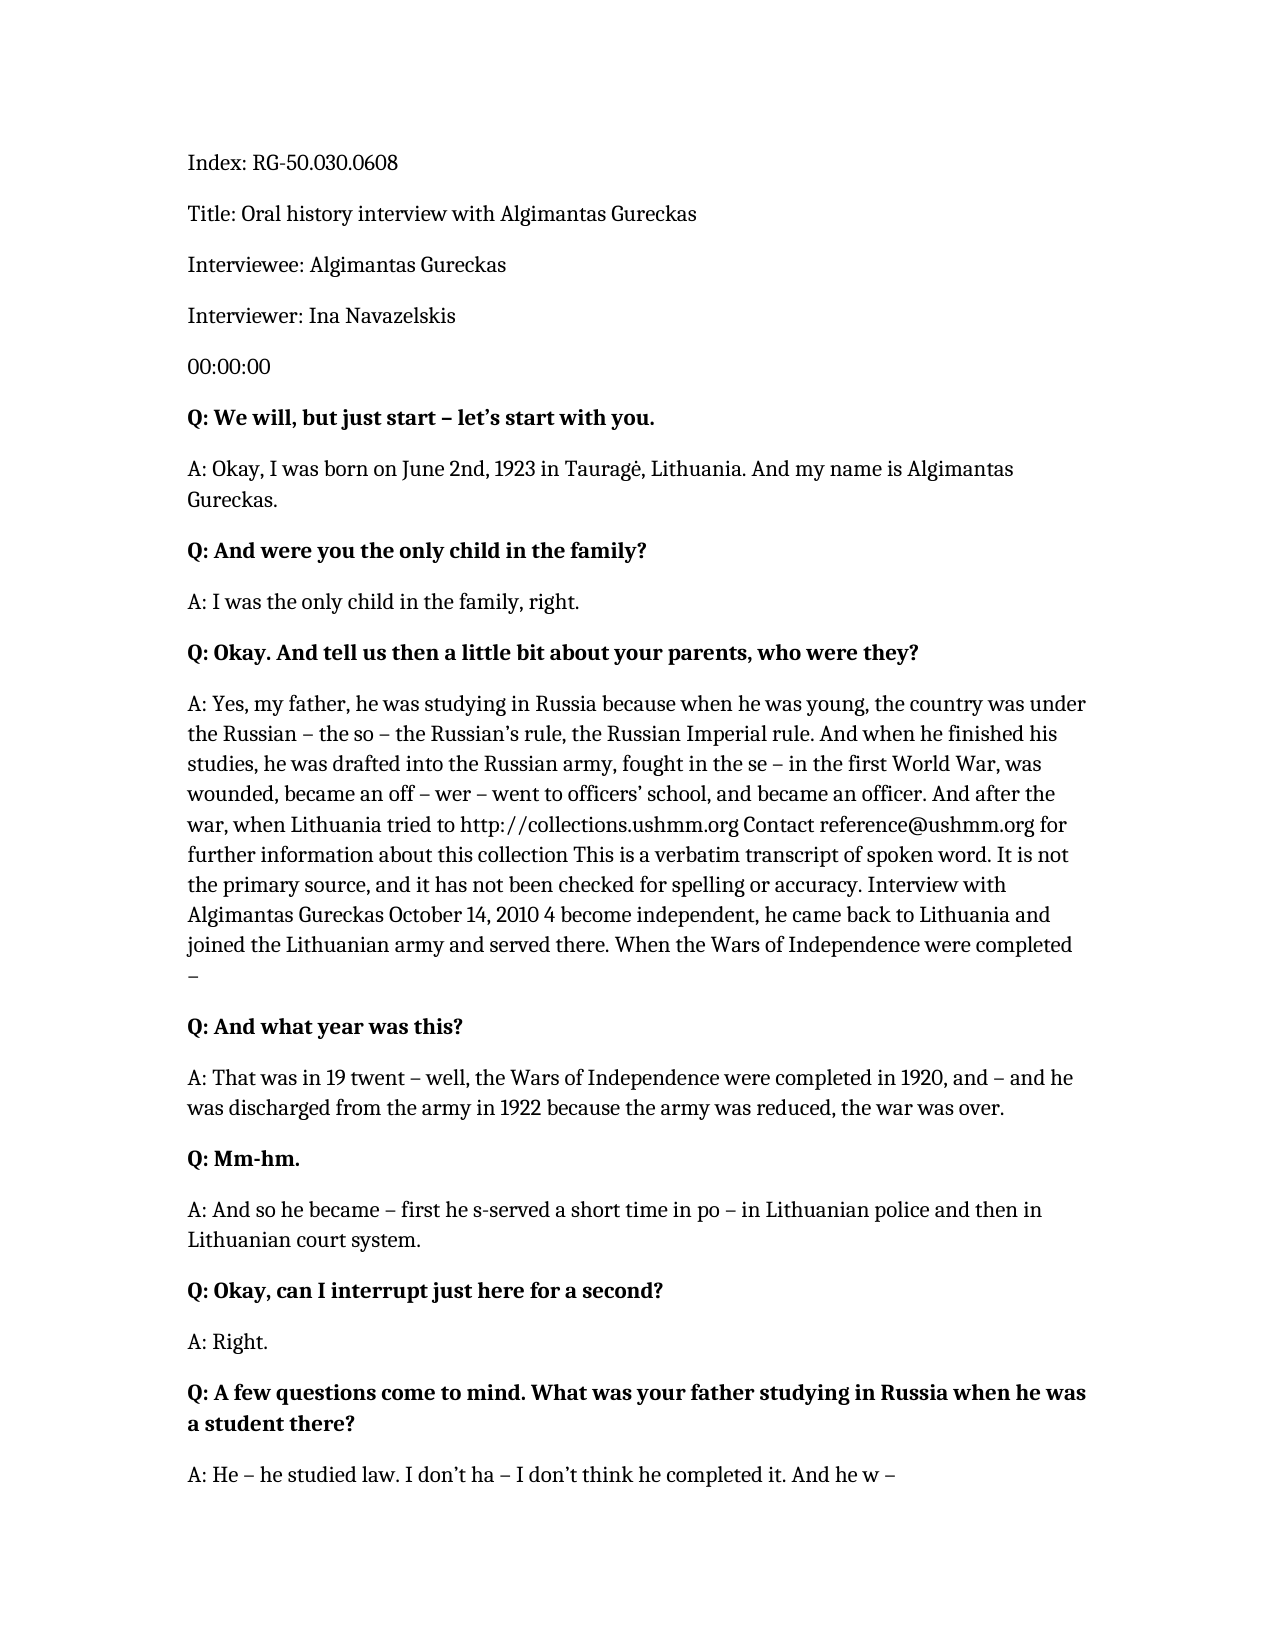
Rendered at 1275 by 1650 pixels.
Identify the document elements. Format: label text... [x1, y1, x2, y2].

text A: Yes, my father, he was studying in Russia because when he was young, the country was under the Russian – the so – the Russian’s rule, the Russian Imperial rule. And when he finished his studies, he was drafted into the Russian army, fought in the se – in the first World War, was wounded, became an off – wer – went to officers’ school, and became an officer. And after the war, when Lithuania tried to http://collections.ushmm.org Contact reference@ushmm.org for further information about this collection This is a verbatim transcript of spoken word. It is not the primary source, and it has not been checked for spelling or accuracy. Interview with Algimantas Gureckas October 14, 2010 4 become independent, he came back to Lithuania and joined the Lithuanian army and served there. When the Wars of Independence were completed – [187, 691, 1087, 989]
text A: Right. [187, 1329, 1087, 1356]
text Q: Mm-hm. [187, 1146, 1087, 1172]
text Index: RG-50.030.0608 [187, 150, 1087, 176]
text Q: A few questions come to mind. What was your father studying in Russia when he was a student there? [187, 1380, 1087, 1437]
text Interviewer: Ina Navazelskis [187, 303, 1087, 329]
text A: I was the only child in the family, right. [187, 588, 1087, 615]
text Q: Okay. And tell us then a little bit about your parents, who were they? [187, 639, 1087, 666]
text 00:00:00 [187, 354, 1087, 381]
text Q: And were you the only child in the family? [187, 537, 1087, 564]
text A: He – he studied law. I don’t ha – I don’t think he completed it. And he w – [187, 1461, 1087, 1488]
text A: Okay, I was born on June 2nd, 1923 in Tauragė, Lithuania. And my name is Algimantas Gureckas. [187, 456, 1087, 513]
text Title: Oral history interview with Algimantas Gureckas [187, 201, 1087, 227]
text A: That was in 19 twent – well, the Wars of Independence were completed in 1920, and – and he was discharged from the army in 1922 because the army was reduced, the war was over. [187, 1064, 1087, 1121]
text Q: We will, but just start – let’s start with you. [187, 405, 1087, 432]
text Interviewee: Algimantas Gureckas [187, 252, 1087, 278]
text Q: Okay, can I interrupt just here for a second? [187, 1278, 1087, 1304]
text A: And so he became – first he s-served a short time in po – in Lithuanian police and then in Lithuanian court system. [187, 1197, 1087, 1253]
text Q: And what year was this? [187, 1013, 1087, 1040]
